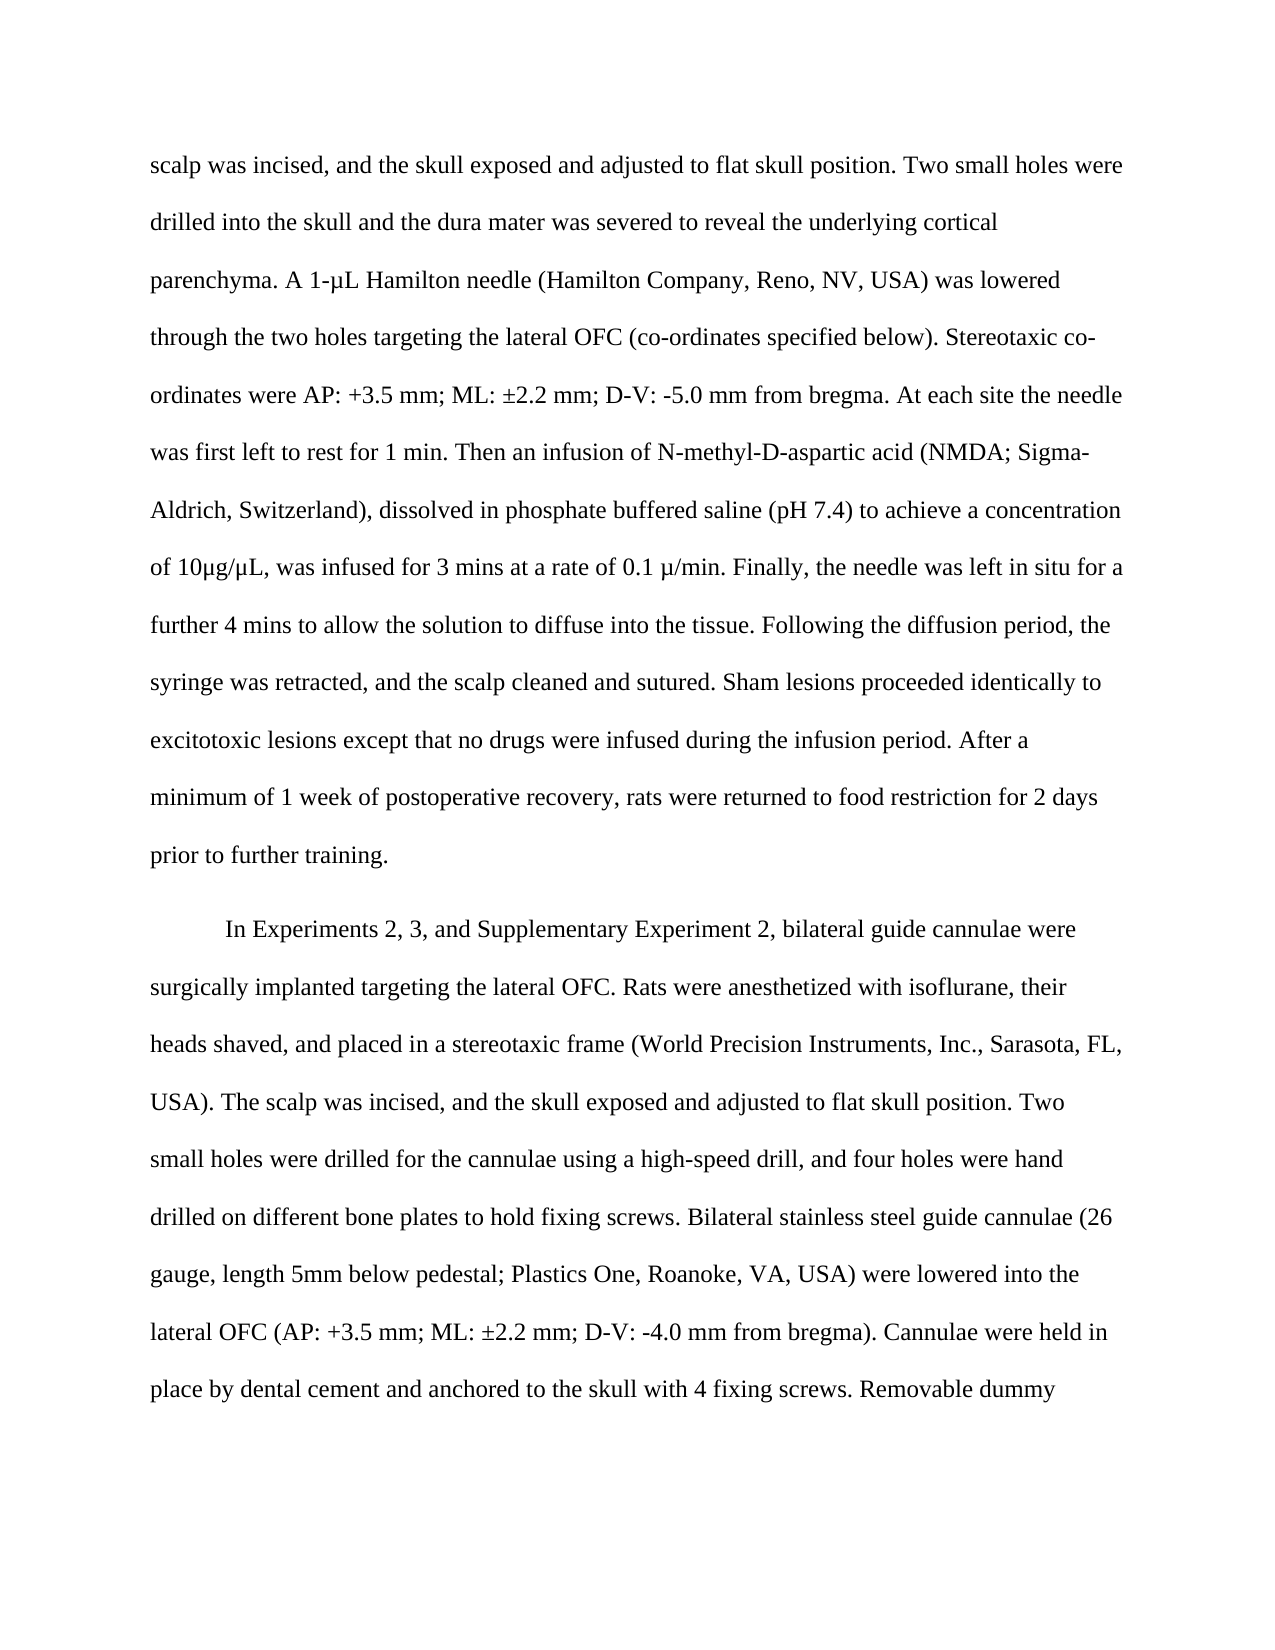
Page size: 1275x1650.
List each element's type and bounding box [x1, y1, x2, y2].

text [150, 914, 1125, 1403]
text [150, 150, 1125, 869]
